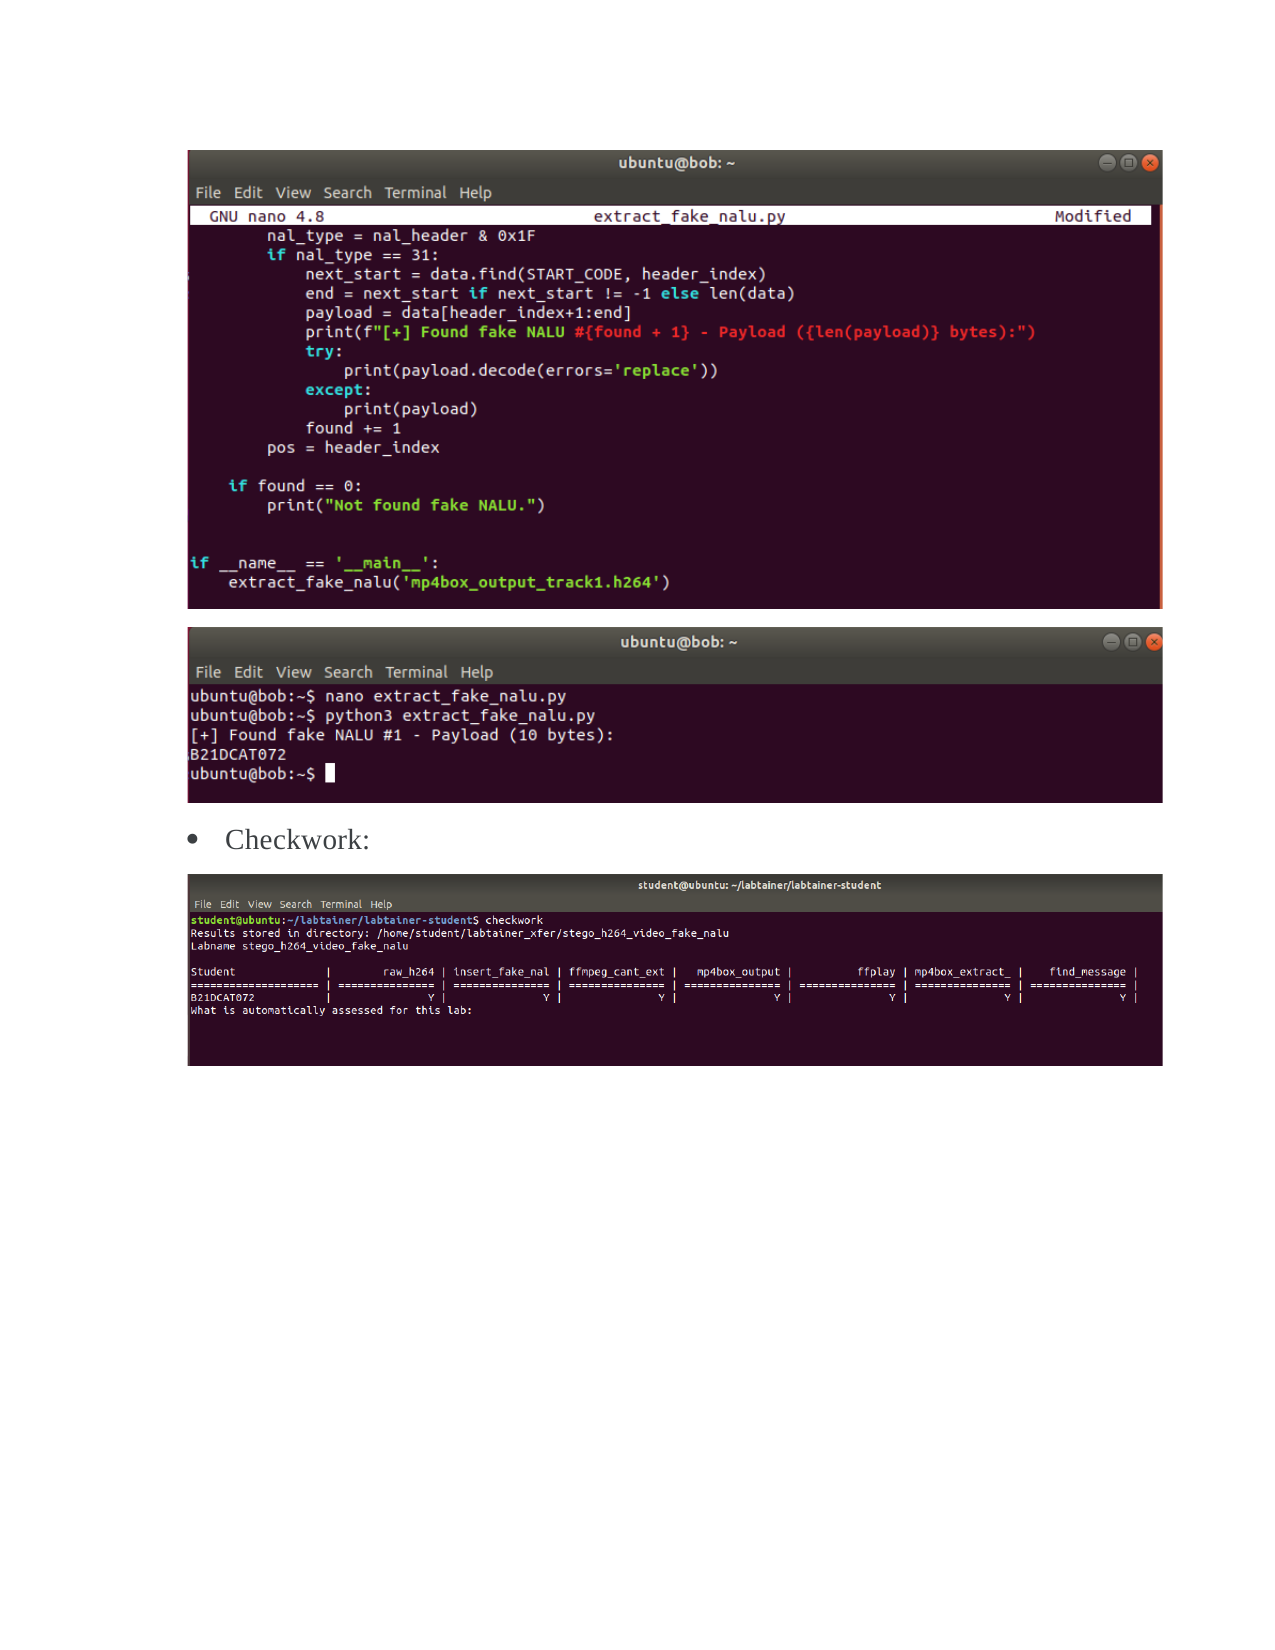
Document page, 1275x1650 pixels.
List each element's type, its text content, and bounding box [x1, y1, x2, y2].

picture [187, 627, 1163, 803]
picture [187, 150, 1163, 609]
picture [187, 874, 1163, 1066]
list Checkwork: [187, 822, 1125, 855]
